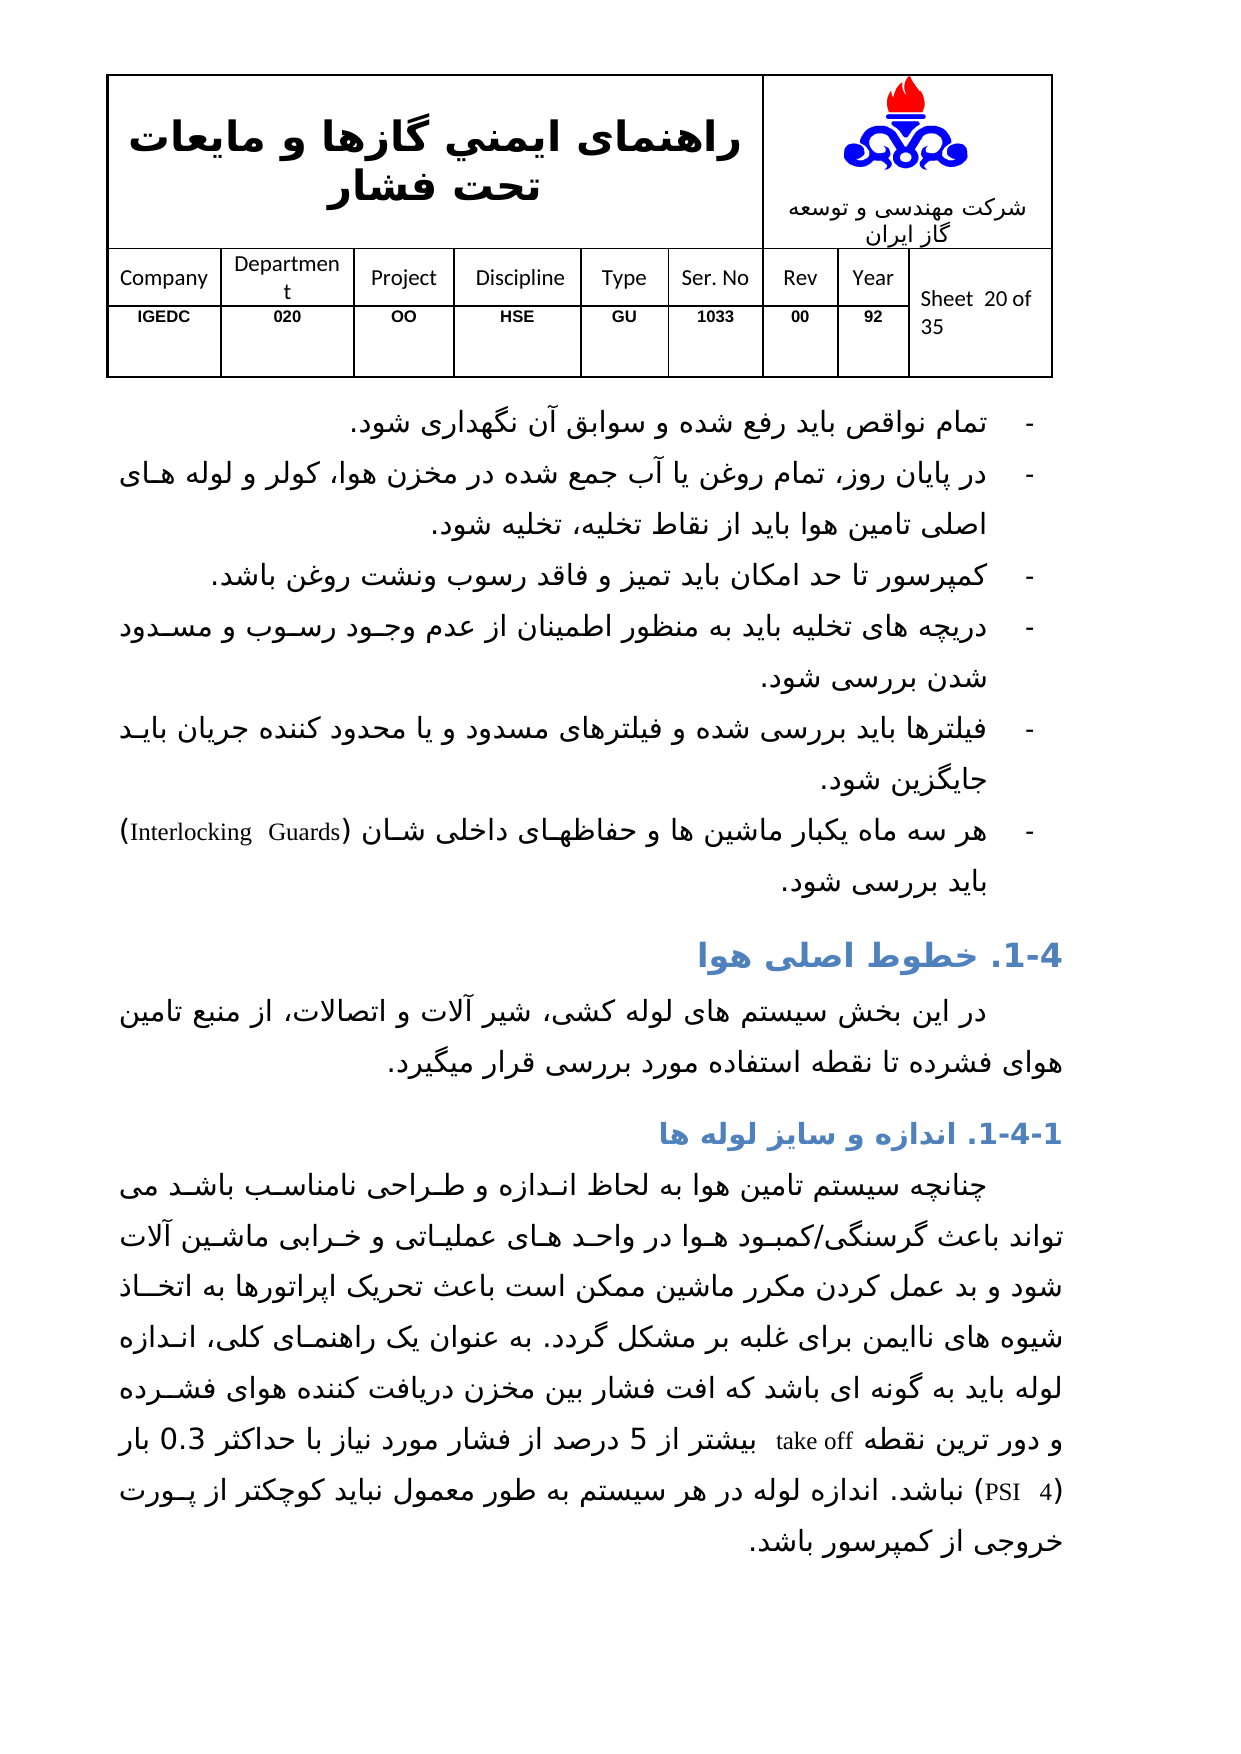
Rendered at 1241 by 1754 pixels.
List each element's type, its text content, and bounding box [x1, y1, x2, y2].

list تمام نواقص باید رفع شده و سوابق آن نگهداری شود. [119, 406, 1026, 440]
subtitle 1-4. خطوط اصلی هوا [119, 936, 1063, 975]
list کمپرسور تا حد امکان باید تمیز و فاقد رسوب ونشت روغن باشد. [119, 559, 1026, 593]
picture [831, 76, 984, 170]
text در این بخش سیستم های لوله کشی، شیر آلات و اتصالات، از منبع تامین هوای فشرده تا نقطه استفاده مورد بررسی قرار میگیرد. [119, 994, 1064, 1079]
list فیلترها باید بررسی شده و فیلترهای مسدود و یا محدود کننده جریان باید جایگزین شود. [119, 711, 1026, 796]
list هر سه ماه یکبار ماشین ها و حفاظهای داخلی شان (Interlocking Guards) باید بررسی شود. [119, 813, 1026, 898]
subtitle 1-4-1. اندازه و سایز لوله ها [119, 1117, 1063, 1151]
list دریچه های تخلیه باید به منظور اطمینان از عدم وجود رسوب و مسدود شدن بررسی شود. [119, 609, 1026, 694]
text چنانچه سیستم تامین هوا به لحاظ اندازه و طراحی نامناسب باشد می تواند باعث گرسنگی/کمبود هوا در واحد های عملیاتی و خرابی ماشین آلات شود و بد عمل کردن مکرر ماشین ممکن است باعث تحریک اپراتورها به اتخاذ شیوه های ناایمن برای غلبه بر مشکل گردد. به عنوان یک راهنمای کلی، اندازه لوله باید به گونه ای باشد که افت فشار بین مخزن دریافت کننده هوای فشرده و دور ترین نقطه take off بیشتر از 5 درصد از فشار مورد نیاز با حداکثر 0.3 بار (PSI 4) نباشد. اندازه لوله در هر سیستم به طور معمول نباید کوچکتر از پورت خروجی از کمپرسور باشد. [119, 1168, 1064, 1558]
list در پایان روز، تمام روغن یا آب جمع شده در مخزن هوا، کولر و لوله های اصلی تامین هوا باید از نقاط تخلیه، تخلیه شود. [119, 457, 1026, 542]
